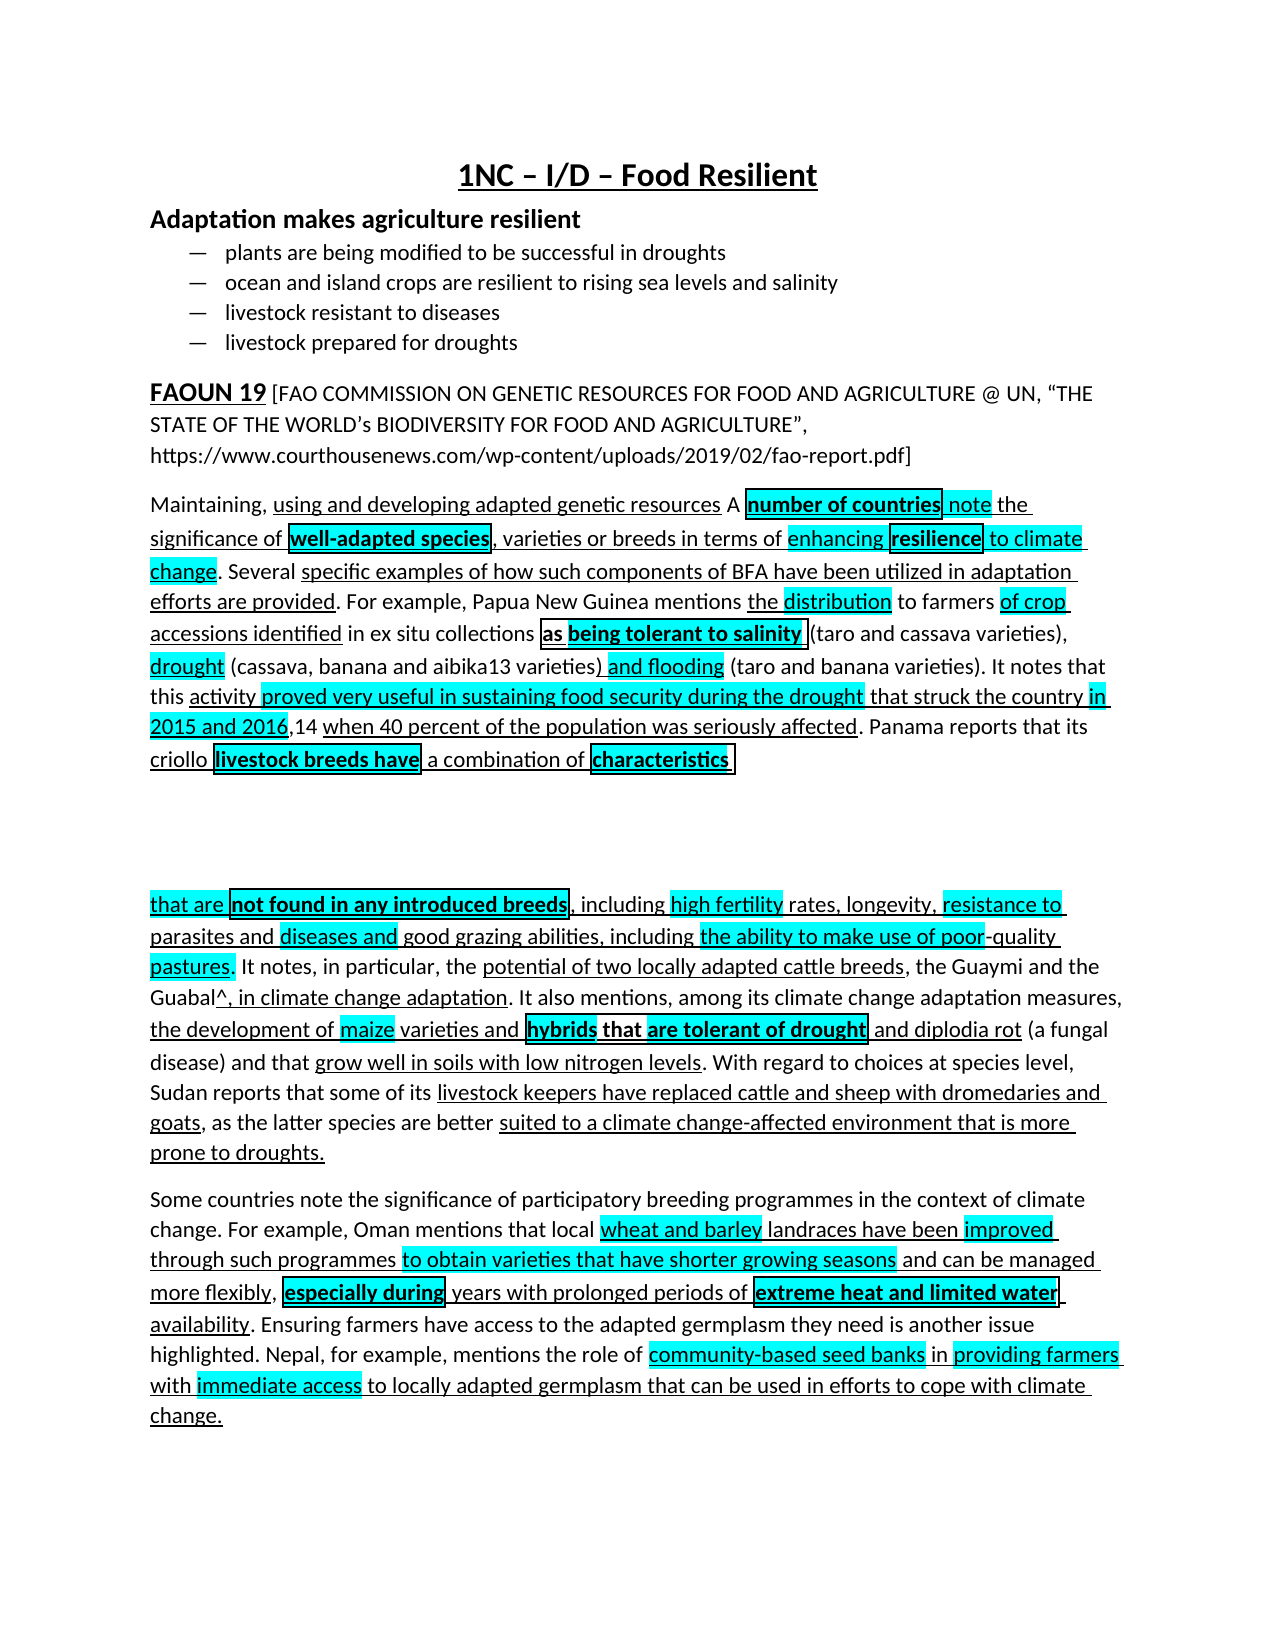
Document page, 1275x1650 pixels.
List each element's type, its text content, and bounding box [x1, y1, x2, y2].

list ocean and island crops are resilient to rising sea levels and salinity [187, 268, 1125, 296]
text that are not found in any introduced breeds, including high fertility rates, longevity, resistance to parasites and diseases and good grazing abilities, including the ability to make use of poor-quality pastures. It notes, in particular, the potential of two locally adapted cattle breeds, the Guaymi and the Guabal^, in climate change adaptation. It also mentions, among its climate change adaptation measures, the development of maize varieties and hybrids that are tolerant of drought and diplodia rot (a fungal disease) and that grow well in soils with low nitrogen levels. With regard to choices at species level, Sudan reports that some of its livestock keepers have replaced cattle and sheep with dromedaries and goats, as the latter species are better suited to a climate change-affected environment that is more prone to droughts. [150, 888, 1125, 1166]
list livestock resistant to diseases [187, 298, 1125, 326]
subtitle 1NC – I/D – Food Resilient [150, 154, 1125, 195]
list livestock prepared for droughts [187, 328, 1125, 357]
text FAOUN 19 [FAO COMMISSION ON GENETIC RESOURCES FOR FOOD AND AGRICULTURE @ UN, “THE STATE OF THE WORLD’s BIODIVERSITY FOR FOOD AND AGRICULTURE”, https://www.courthousenews.com/wp-content/uploads/2019/02/fao-report.pdf] [150, 375, 1125, 469]
text Maintaining, using and developing adapted genetic resources A number of countries note the significance of well-adapted species, varieties or breeds in terms of enhancing resilience to climate change. Several specific examples of how such components of BFA have been utilized in adaptation efforts are provided. For example, Papua New Guinea mentions the distribution to farmers of crop accessions identified in ex situ collections as being tolerant to salinity (taro and cassava varieties), drought (cassava, banana and aibika13 varieties) and flooding (taro and banana varieties). It notes that this activity proved very useful in sustaining food security during the drought that struck the country in 2015 and 2016,14 when 40 percent of the population was seriously affected. Panama reports that its criollo livestock breeds have a combination of characteristics [150, 488, 1125, 775]
list plants are being modified to be successful in droughts [187, 238, 1125, 266]
text Some countries note the significance of participatory breeding programmes in the context of climate change. For example, Oman mentions that local wheat and barley landraces have been improved through such programmes to obtain varieties that have shorter growing seasons and can be managed more flexibly, especially during years with prolonged periods of extreme heat and limited water availability. Ensuring farmers have access to the adapted germplasm they need is another issue highlighted. Nepal, for example, mentions the role of community-based seed banks in providing farmers with immediate access to locally adapted germplasm that can be used in efforts to cope with climate change. [150, 1185, 1125, 1429]
subtitle Adaptation makes agriculture resilient [150, 202, 1125, 235]
